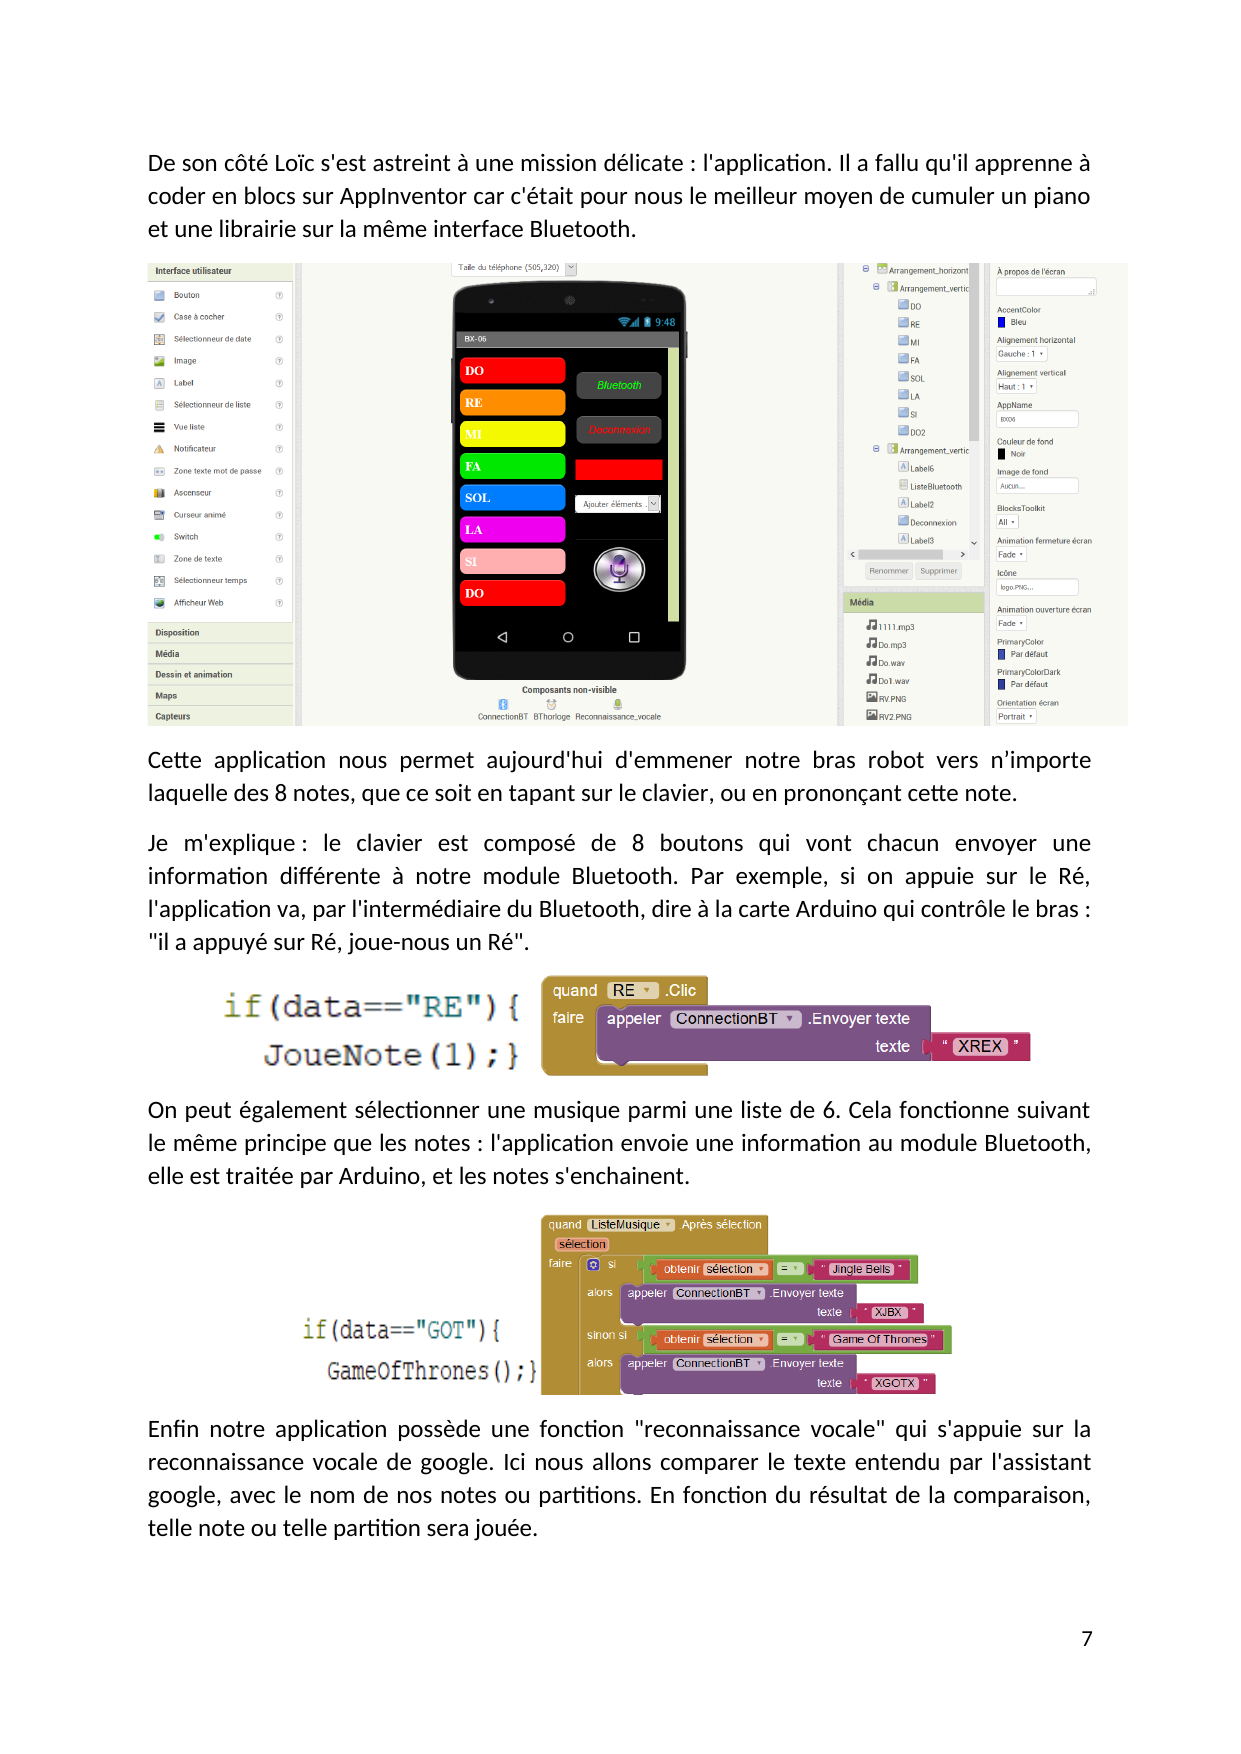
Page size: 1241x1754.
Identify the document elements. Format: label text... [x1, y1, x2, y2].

picture [159, 1446, 1081, 1576]
text Je m'explique : le clavier est composé de 8 boutons qui vont chacun envoyer une information différente à notre module Bluetooth. Par exemple, si on appuie sur le Ré, l'application va, par l'intermédiaire du Bluetooth, dire à la carte Arduino qui contrôle le bras : "il a appuyé sur Ré, joue-nous un Ré". [148, 712, 1093, 841]
text Cette application nous permet aujourd'hui d'emmener notre bras robot vers n’importe laquelle des 8 notes, que ce soit en tapant sur le clavier, ou en prononçant cette note. [148, 629, 1093, 692]
picture [147, 147, 1129, 611]
picture [285, 1094, 955, 1279]
picture [203, 860, 1037, 960]
text Enfin notre application possède une fonction "reconnaissance vocale" qui s'appuie sur la reconnaissance vocale de google. Ici nous allons comparer le texte entendu par l'assistant google, avec le nom de nos notes ou partitions. En fonction du résultat de la comparaison, telle note ou telle partition sera jouée. [148, 1298, 1093, 1427]
text On peut également sélectionner une musique parmi une liste de 6. Cela fonctionne suivant le même principe que les notes : l'application envoie une information au module Bluetooth, elle est traitée par Arduino, et les notes s'enchainent. [148, 979, 1093, 1075]
